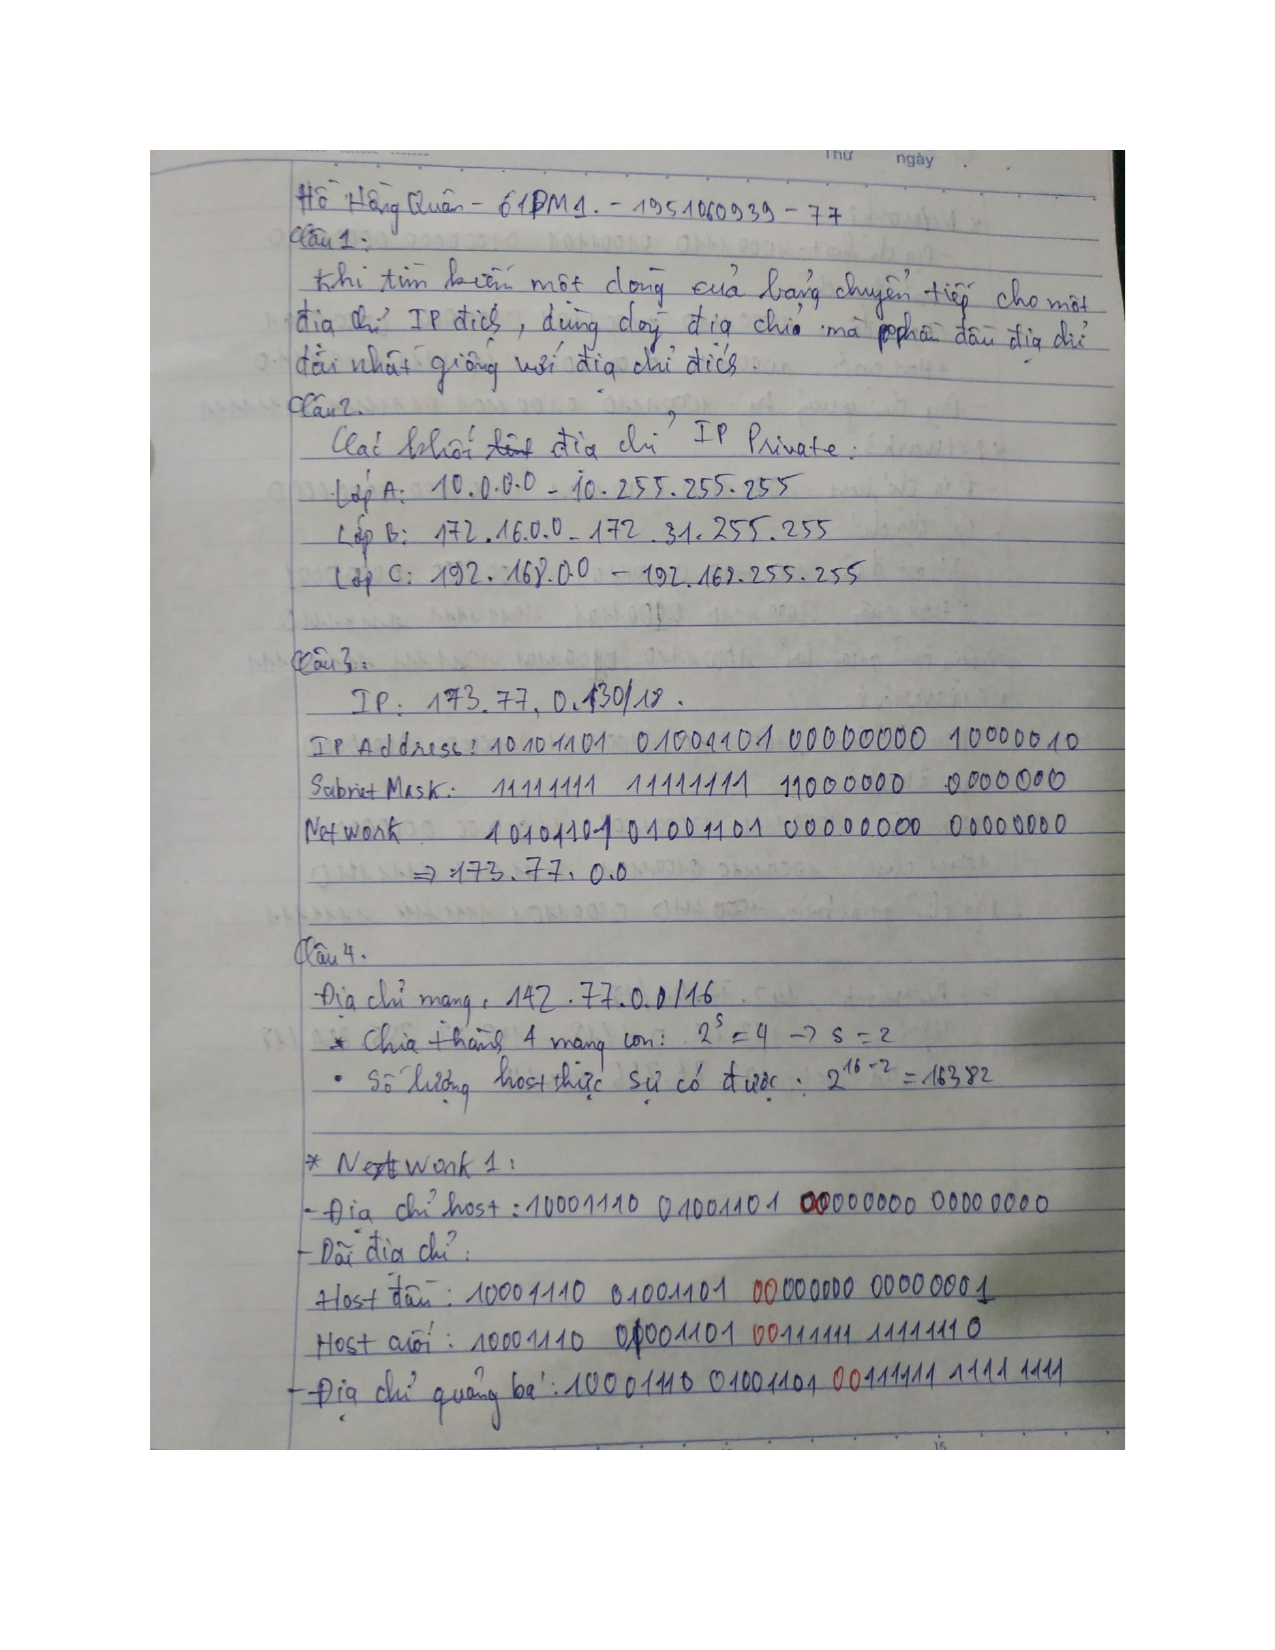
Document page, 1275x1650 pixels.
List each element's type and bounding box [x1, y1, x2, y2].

picture [150, 150, 1125, 1450]
